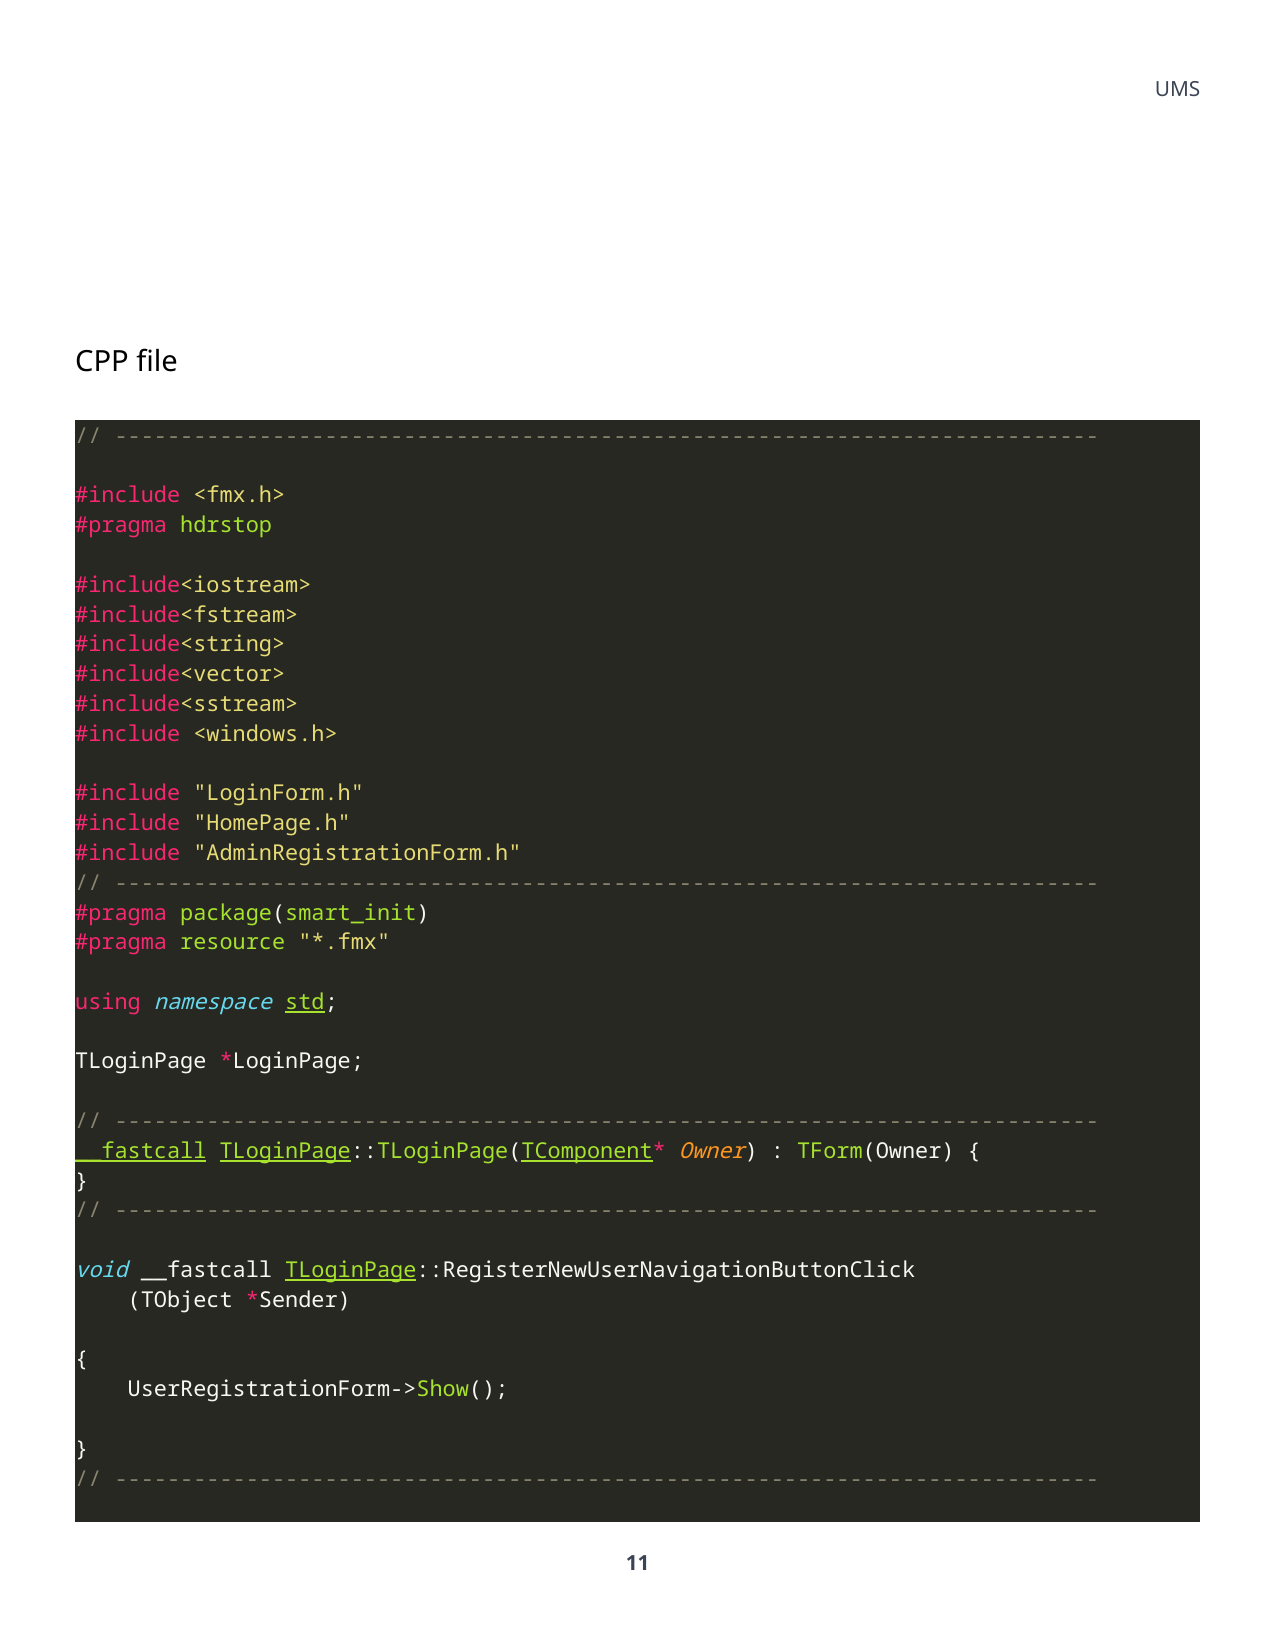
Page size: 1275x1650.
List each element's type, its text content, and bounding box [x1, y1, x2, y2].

text // --------------------------------------------------------------------------- [75, 867, 1200, 896]
text (TObject *Sender) [75, 1284, 1200, 1313]
text #include <fmx.h> [75, 479, 1200, 509]
text void __fastcall TLoginPage::RegisterNewUserNavigationButtonClick [75, 1254, 1200, 1284]
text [75, 420, 1200, 449]
text UserRegistrationForm->Show(); [75, 1373, 1200, 1403]
text #include<sstream> [75, 688, 1200, 718]
text #include "AdminRegistrationForm.h" [75, 837, 1200, 867]
text #pragma package(smart_init) [75, 896, 1200, 926]
text #include <windows.h> [75, 718, 1200, 747]
text #include<vector> [75, 658, 1200, 688]
text #include "LoginForm.h" [75, 777, 1200, 807]
text using namespace std; [75, 986, 1200, 1016]
text CPP file [75, 340, 1200, 380]
text #include<iostream> [75, 569, 1200, 598]
text } [75, 1164, 1200, 1194]
text } [75, 1433, 1200, 1462]
text __fastcall TLoginPage::TLoginPage(TComponent* Owner) : TForm(Owner) { [75, 1135, 1200, 1164]
text { [75, 1343, 1200, 1373]
text #pragma resource "*.fmx" [75, 926, 1200, 956]
text #include "HomePage.h" [75, 807, 1200, 837]
text #pragma hdrstop [75, 509, 1200, 539]
text #include<fstream> [75, 598, 1200, 628]
text TLoginPage *LoginPage; [75, 1045, 1200, 1075]
text #include<string> [75, 628, 1200, 658]
text // --------------------------------------------------------------------------- [75, 1194, 1200, 1224]
text // --------------------------------------------------------------------------- [75, 1462, 1200, 1492]
text // --------------------------------------------------------------------------- [75, 1105, 1200, 1135]
